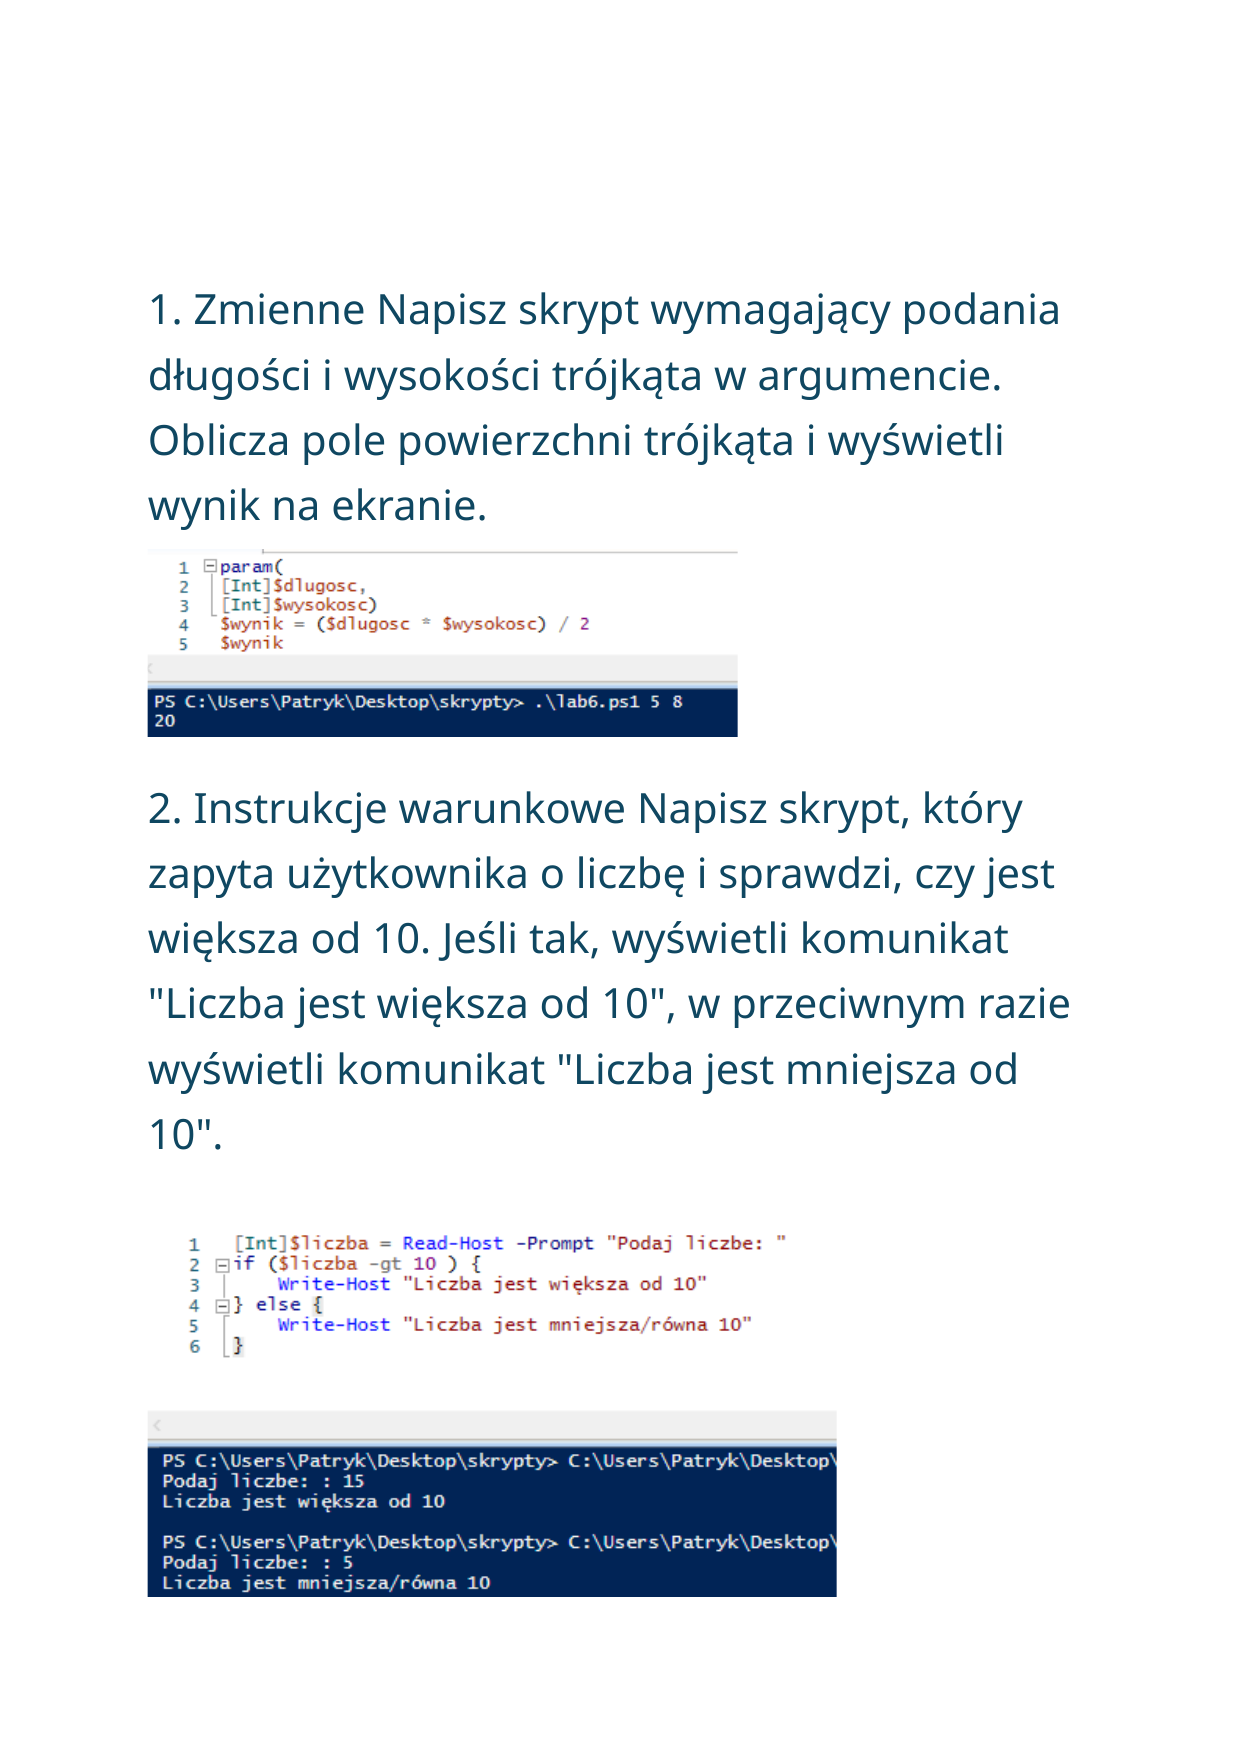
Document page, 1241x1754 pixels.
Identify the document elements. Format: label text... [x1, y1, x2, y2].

subtitle 2. Instrukcje warunkowe Napisz skrypt, który zapyta użytkownika o liczbę i sprawdzi, czy jest większa od 10. Jeśli tak, wyświetli komunikat "Liczba jest większa od 10", w przeciwnym razie wyświetli komunikat "Liczba jest mniejsza od 10". [148, 779, 1093, 1162]
picture [147, 549, 738, 737]
subtitle 1. Zmienne Napisz skrypt wymagający podania długości i wysokości trójkąta w argumencie. Oblicza pole powierzchni trójkąta i wyświetli wynik na ekranie. [148, 280, 1093, 532]
picture [147, 1234, 837, 1597]
